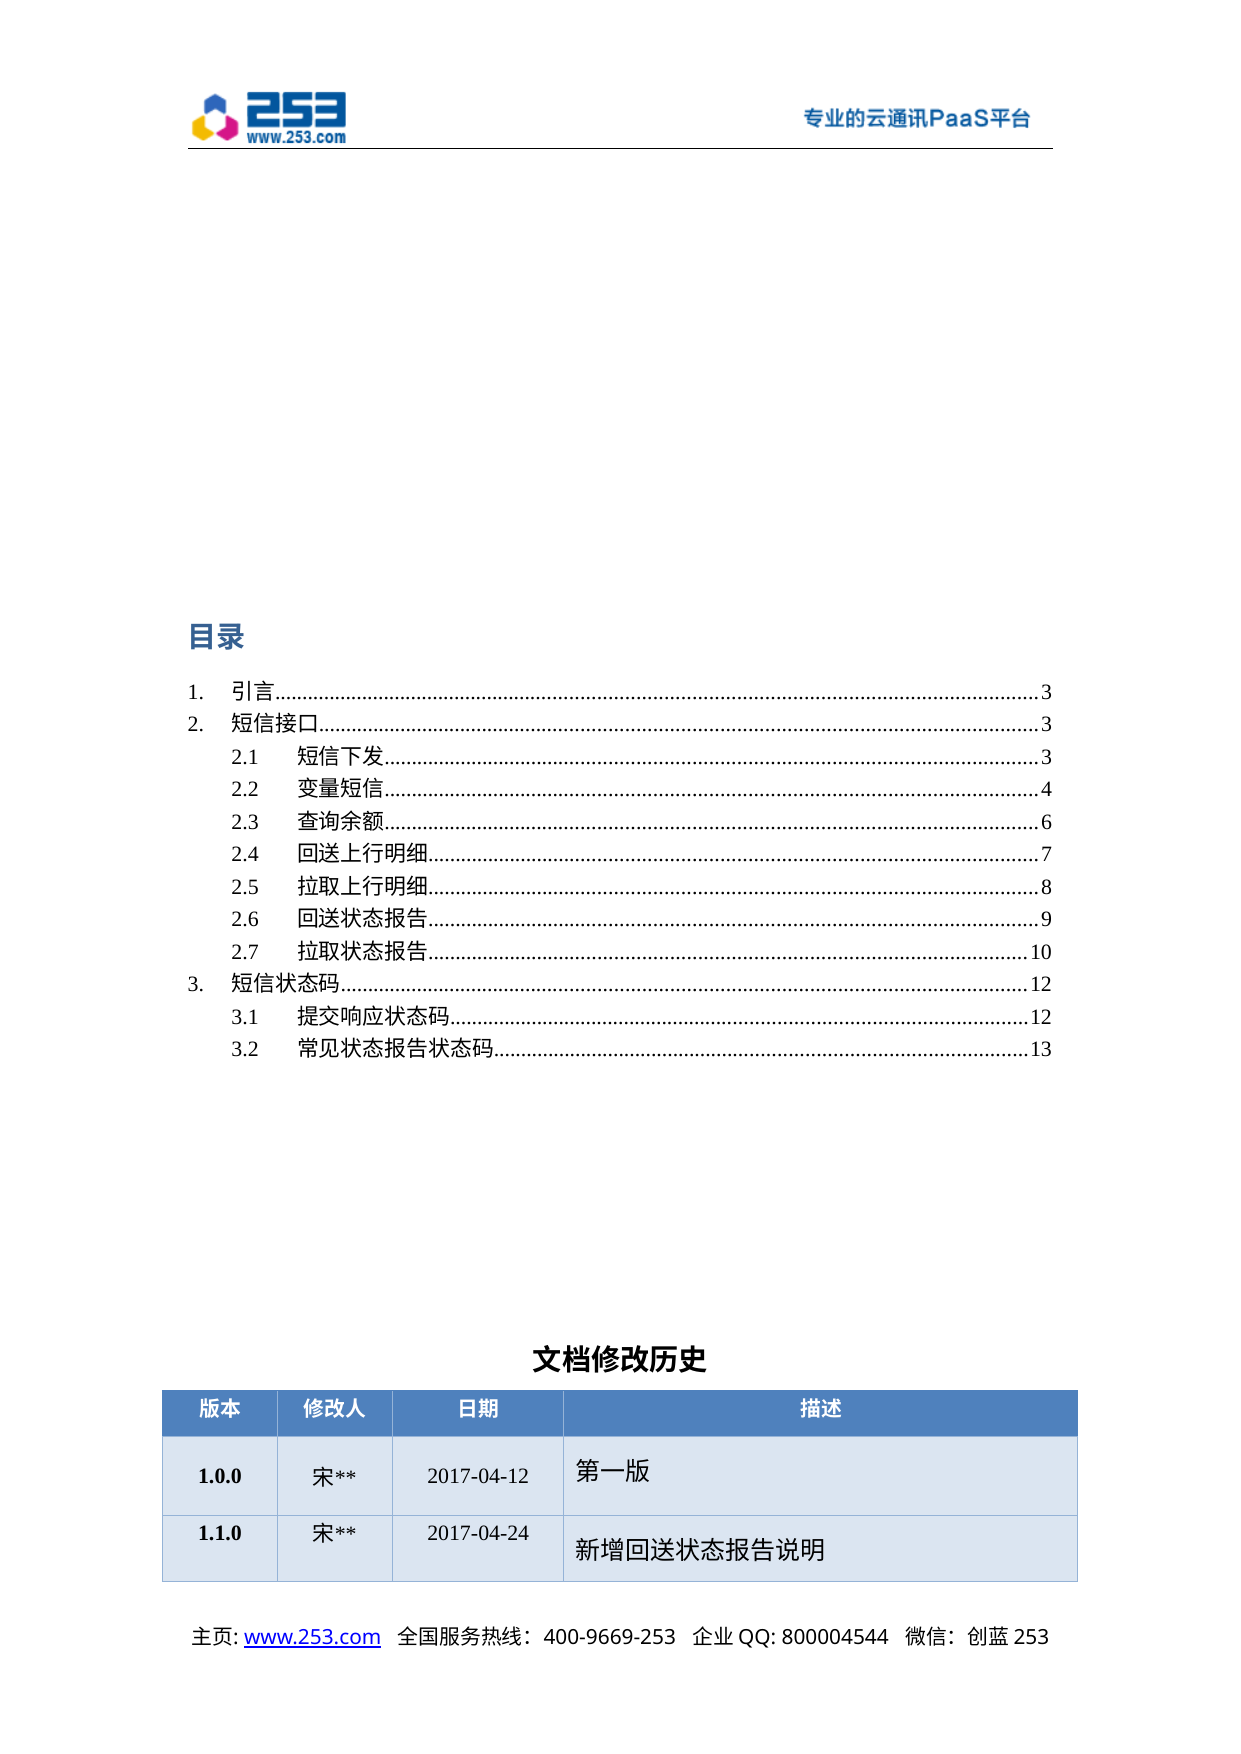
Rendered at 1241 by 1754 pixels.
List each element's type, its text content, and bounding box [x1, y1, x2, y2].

table_header 日期 [393, 1391, 563, 1436]
table_cell 1.0.0 [163, 1437, 277, 1515]
table_cell 新增回送状态报告说明 新增回送上行明细说明 [564, 1516, 1077, 1581]
picture [188, 88, 1052, 146]
table_header 描述 [564, 1391, 1077, 1436]
table_cell 2017-04-12 [393, 1437, 563, 1515]
table_cell 宋** [278, 1437, 392, 1515]
table_cell 宋** [278, 1516, 392, 1581]
table_header 版本 [163, 1391, 277, 1436]
table_header 修改人 [278, 1391, 392, 1436]
table_cell 2017-04-24 [393, 1516, 563, 1581]
table_cell 1.1.0 [163, 1516, 277, 1581]
text 文档修改历史 [187, 1325, 1053, 1390]
table_cell 第一版 [564, 1437, 1077, 1515]
